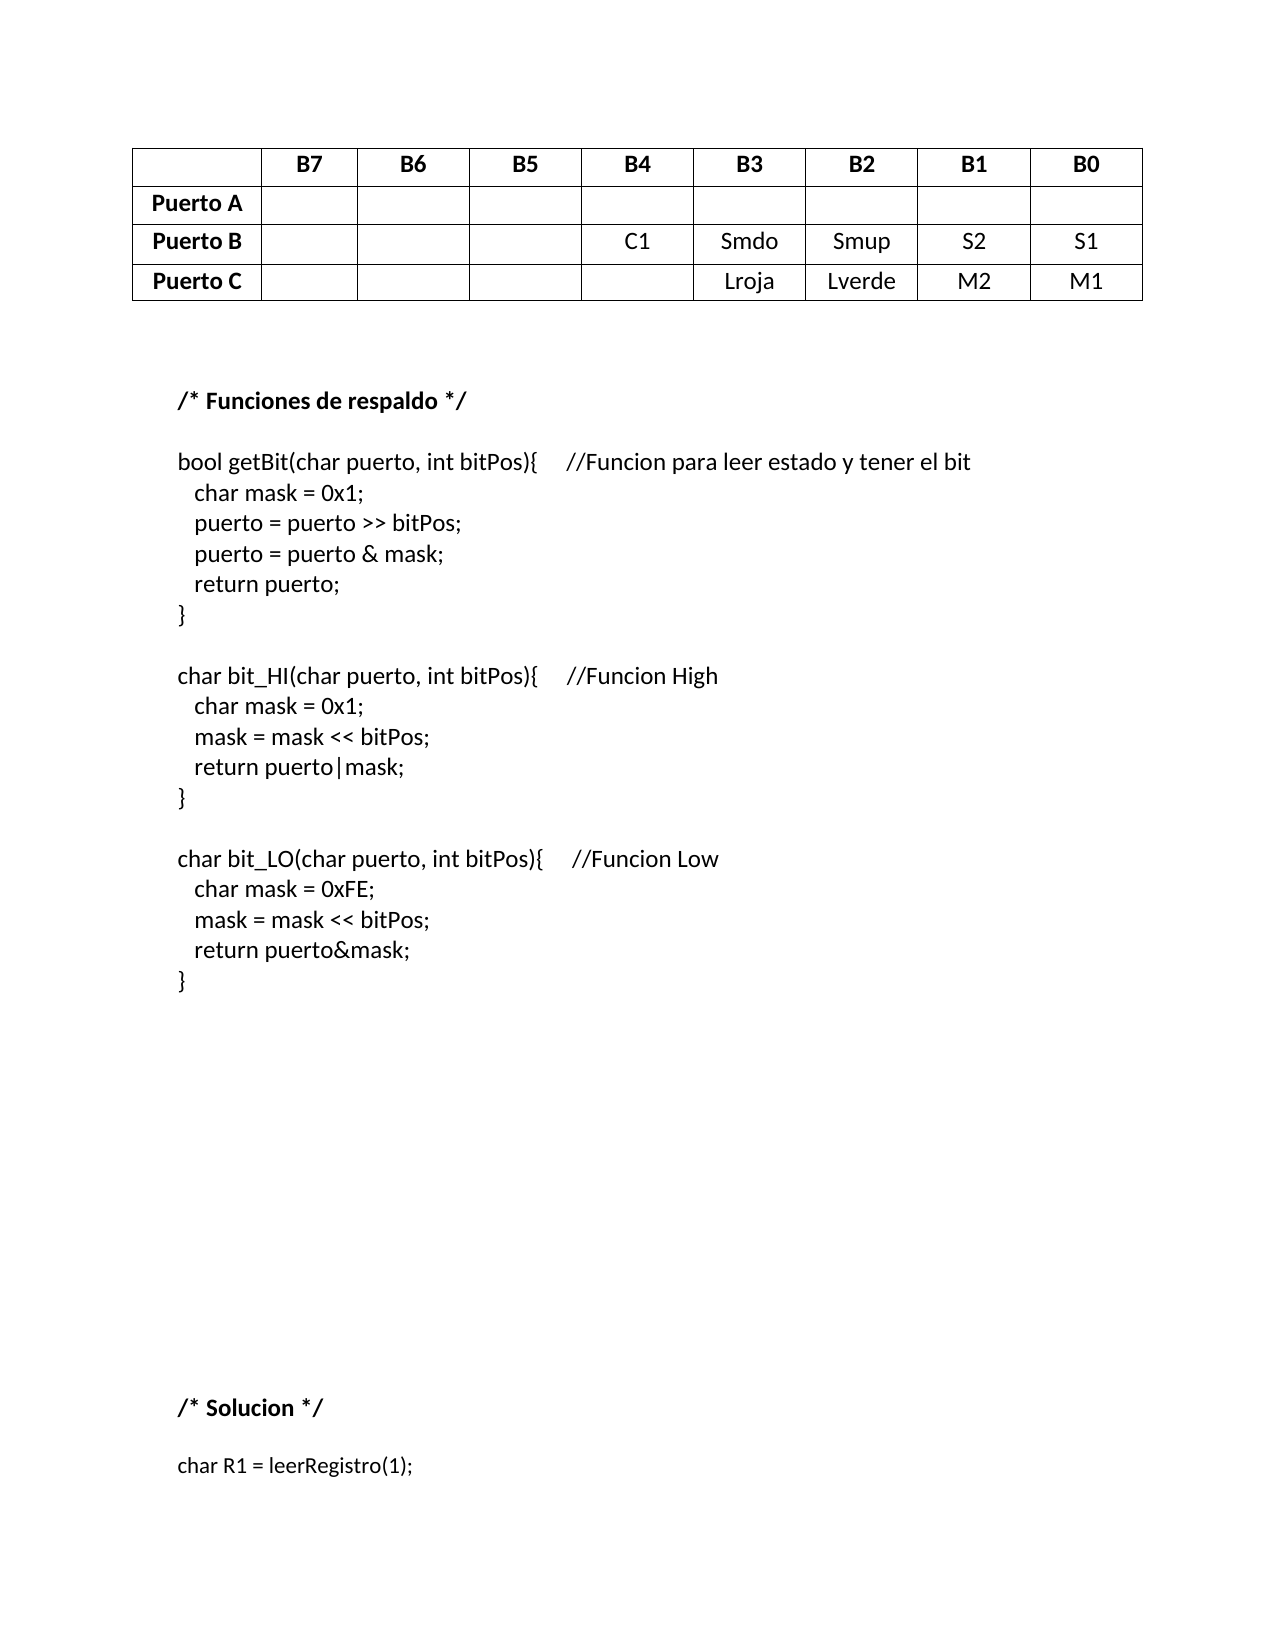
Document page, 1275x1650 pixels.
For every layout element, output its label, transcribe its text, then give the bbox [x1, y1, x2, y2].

text char bit_HI(char puerto, int bitPos){ //Funcion High [177, 660, 1098, 691]
text char mask = 0x1; [177, 477, 1098, 507]
table_cell [262, 265, 357, 300]
table_cell Puerto B [133, 225, 261, 264]
text char R1 = leerRegistro(1); [177, 1451, 1098, 1479]
table_cell [358, 187, 469, 224]
text return puerto&mask; [177, 935, 1098, 965]
table_cell M1 [1031, 265, 1142, 300]
table_header B5 [470, 149, 581, 186]
table_cell M2 [918, 265, 1030, 300]
text char bit_LO(char puerto, int bitPos){ //Funcion Low [177, 843, 1098, 874]
table_cell [358, 265, 469, 300]
text /* Funciones de respaldo */ [177, 385, 1098, 416]
table_cell S1 [1031, 225, 1142, 264]
table_cell [582, 187, 693, 224]
table_cell C1 [582, 225, 693, 264]
text bool getBit(char puerto, int bitPos){ //Funcion para leer estado y tener el bit [177, 446, 1098, 477]
table_header B7 [262, 149, 357, 186]
table_header B2 [806, 149, 917, 186]
table_cell [470, 187, 581, 224]
text char mask = 0x1; [177, 691, 1098, 721]
text return puerto; [177, 568, 1098, 599]
text } [177, 782, 1098, 813]
text char mask = 0xFE; [177, 874, 1098, 904]
text mask = mask << bitPos; [177, 721, 1098, 752]
table_cell [582, 265, 693, 300]
table_cell [918, 187, 1030, 224]
table_cell Lverde [806, 265, 917, 300]
text return puerto|mask; [177, 752, 1098, 782]
table_cell [806, 187, 917, 224]
text } [177, 599, 1098, 629]
text } [177, 965, 1098, 996]
table_cell Smup [806, 225, 917, 264]
table_cell [262, 187, 357, 224]
table_cell [694, 187, 805, 224]
table_header B6 [358, 149, 469, 186]
table_cell [358, 225, 469, 264]
table_cell [470, 225, 581, 264]
table_cell Smdo [694, 225, 805, 264]
text puerto = puerto & mask; [177, 538, 1098, 568]
text mask = mask << bitPos; [177, 904, 1098, 935]
table_header B4 [582, 149, 693, 186]
table_cell S2 [918, 225, 1030, 264]
table_header B0 [1031, 149, 1142, 186]
table_header [133, 149, 261, 186]
table_cell [1031, 187, 1142, 224]
text puerto = puerto >> bitPos; [177, 507, 1098, 538]
table_header B3 [694, 149, 805, 186]
table_cell [262, 225, 357, 264]
table_header B1 [918, 149, 1030, 186]
table_cell [470, 265, 581, 300]
text /* Solucion */ [177, 1392, 1098, 1423]
table_cell Puerto A [133, 187, 261, 224]
table_cell Lroja [694, 265, 805, 300]
table_cell Puerto C [133, 265, 261, 300]
